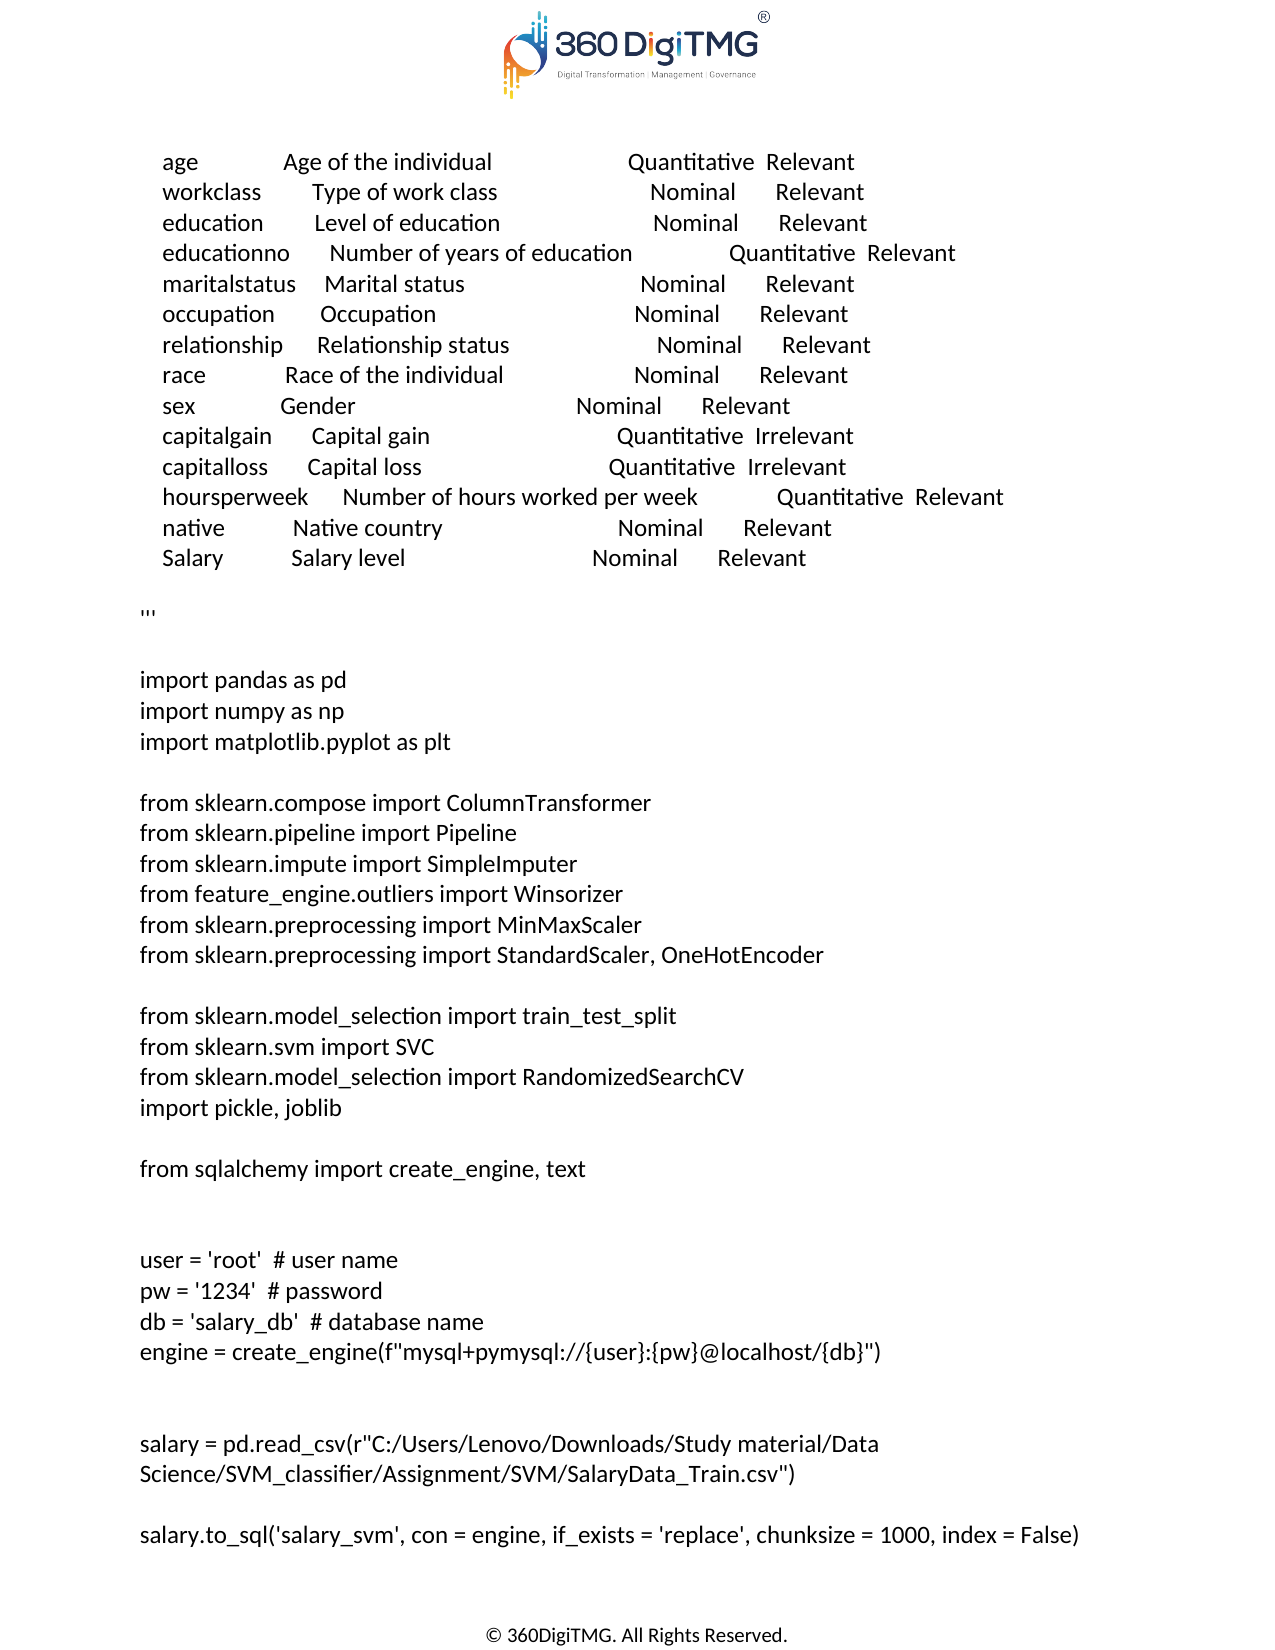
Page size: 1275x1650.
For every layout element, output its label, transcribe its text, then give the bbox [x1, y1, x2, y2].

text user = 'root' # user name [139, 1244, 1133, 1275]
text from sklearn.model_selection import RandomizedSearchCV [139, 1061, 1133, 1092]
text occupation Occupation Nominal Relevant [139, 298, 1133, 329]
text from feature_engine.outliers import Winsorizer [139, 878, 1133, 909]
text education Level of education Nominal Relevant [139, 207, 1133, 237]
text from sqlalchemy import create_engine, text [139, 1153, 1133, 1183]
text from sklearn.preprocessing import StandardScaler, OneHotEncoder [139, 939, 1133, 970]
text age Age of the individual Quantitative Relevant [139, 146, 1133, 176]
text Salary Salary level Nominal Relevant [139, 543, 1133, 573]
text hoursperweek Number of hours worked per week Quantitative Relevant [139, 482, 1133, 512]
text from sklearn.model_selection import train_test_split [139, 1000, 1133, 1031]
text educationno Number of years of education Quantitative Relevant [139, 237, 1133, 268]
text race Race of the individual Nominal Relevant [139, 359, 1133, 390]
text capitalgain Capital gain Quantitative Irrelevant [139, 421, 1133, 451]
text from sklearn.compose import ColumnTransformer [139, 787, 1133, 817]
text from sklearn.preprocessing import MinMaxScaler [139, 909, 1133, 939]
text native Native country Nominal Relevant [139, 512, 1133, 543]
text salary = pd.read_csv(r"C:/Users/Lenovo/Downloads/Study material/Data Science/SVM_classifier/Assignment/SVM/SalaryData_Train.csv") [139, 1428, 1133, 1489]
text import pandas as pd [139, 665, 1133, 695]
text engine = create_engine(f"mysql+pymysql://{user}:{pw}@localhost/{db}") [139, 1336, 1133, 1367]
text salary.to_sql('salary_svm', con = engine, if_exists = 'replace', chunksize = 1000, index = False) [139, 1519, 1133, 1550]
text from sklearn.impute import SimpleImputer [139, 848, 1133, 878]
picture [499, 6, 774, 104]
text db = 'salary_db' # database name [139, 1306, 1133, 1336]
text workclass Type of work class Nominal Relevant [139, 176, 1133, 207]
text import numpy as np [139, 695, 1133, 726]
text import matplotlib.pyplot as plt [139, 726, 1133, 756]
text maritalstatus Marital status Nominal Relevant [139, 268, 1133, 298]
text import pickle, joblib [139, 1092, 1133, 1122]
text from sklearn.svm import SVC [139, 1031, 1133, 1061]
text relationship Relationship status Nominal Relevant [139, 329, 1133, 359]
text pw = '1234' # password [139, 1275, 1133, 1306]
text from sklearn.pipeline import Pipeline [139, 817, 1133, 848]
text capitalloss Capital loss Quantitative Irrelevant [139, 451, 1133, 482]
text ''' [139, 604, 1133, 634]
text sex Gender Nominal Relevant [139, 390, 1133, 421]
